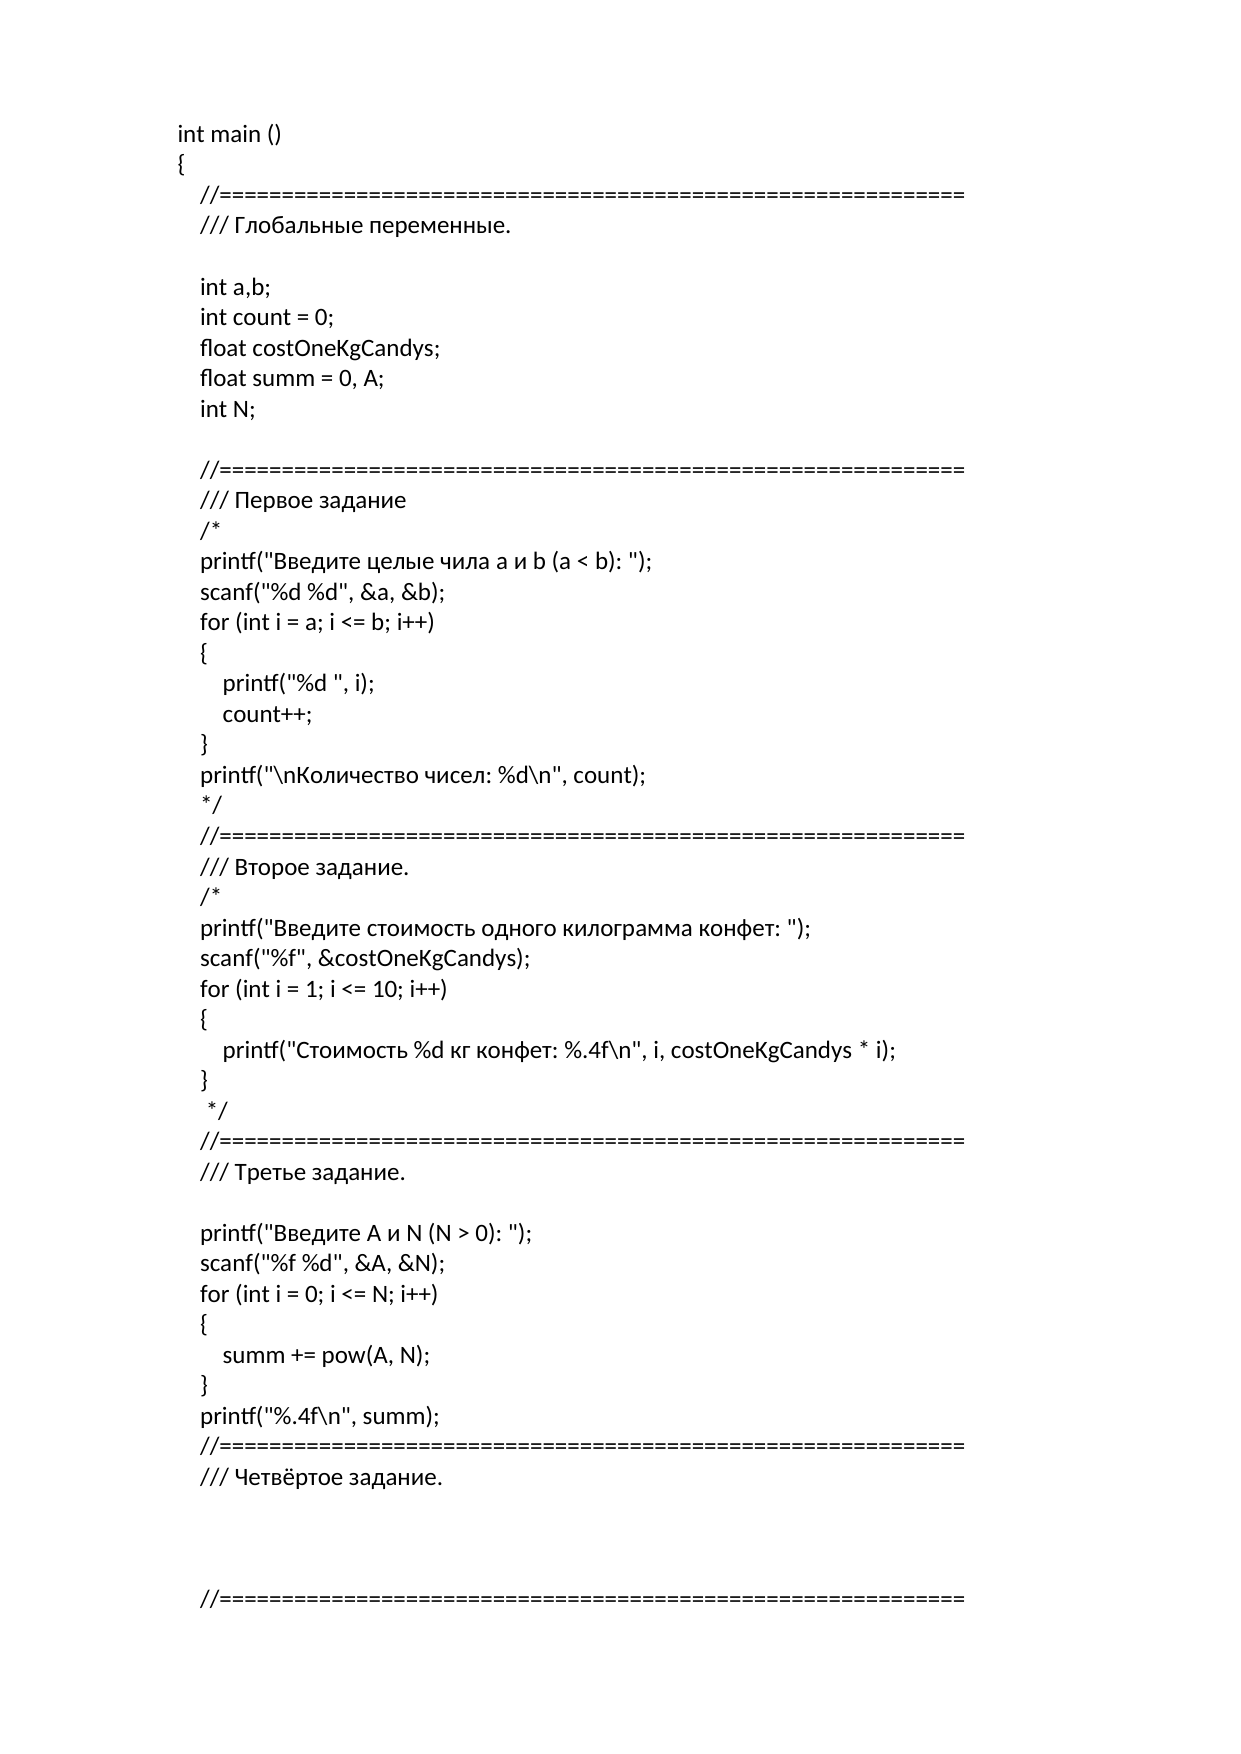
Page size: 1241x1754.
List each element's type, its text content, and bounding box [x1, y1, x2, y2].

text */ [177, 1095, 1152, 1125]
text count++; [177, 698, 1152, 728]
text for (int i = 1; i <= 10; i++) [177, 973, 1152, 1003]
text } [177, 1064, 1152, 1095]
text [177, 1583, 1152, 1614]
text printf("\nКоличество чисел: %d\n", count); [177, 759, 1152, 789]
text /// Третье задание. [177, 1156, 1152, 1186]
text { [177, 149, 1152, 179]
text int count = 0; [177, 301, 1152, 332]
text int main () [177, 118, 1152, 149]
text { [177, 1308, 1152, 1339]
text scanf("%f %d", &A, &N); [177, 1247, 1152, 1278]
text printf("%d ", i); [177, 667, 1152, 698]
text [177, 1431, 1152, 1461]
text /// Глобальные переменные. [177, 210, 1152, 240]
text printf("Введите стоимость одного килограмма конфет: "); [177, 912, 1152, 942]
text //============================================================ [177, 454, 1152, 484]
text /// Второе задание. [177, 851, 1152, 881]
text printf("Введите целые чила a и b (a < b): "); [177, 545, 1152, 576]
text printf("Стоимость %d кг конфет: %.4f\n", i, costOneKgCandys * i); [177, 1034, 1152, 1064]
text } [177, 728, 1152, 759]
text int N; [177, 393, 1152, 423]
text //============================================================ [177, 1125, 1152, 1156]
text //============================================================ [177, 820, 1152, 851]
text */ [177, 789, 1152, 820]
text float summ = 0, A; [177, 362, 1152, 393]
text printf("Введите A и N (N > 0): "); [177, 1217, 1152, 1247]
text { [177, 637, 1152, 667]
text { [177, 1003, 1152, 1034]
text /// Первое задание [177, 484, 1152, 515]
text int a,b; [177, 271, 1152, 301]
text //============================================================ [177, 179, 1152, 210]
text /* [177, 881, 1152, 912]
text for (int i = 0; i <= N; i++) [177, 1278, 1152, 1308]
text } [177, 1369, 1152, 1400]
text scanf("%f", &costOneKgCandys); [177, 942, 1152, 973]
text summ += pow(A, N); [177, 1339, 1152, 1369]
text float costOneKgCandys; [177, 332, 1152, 362]
text printf("%.4f\n", summ); [177, 1400, 1152, 1431]
text /* [177, 515, 1152, 545]
text /// Четвёртое задание. [177, 1461, 1152, 1492]
text scanf("%d %d", &a, &b); [177, 576, 1152, 606]
text for (int i = a; i <= b; i++) [177, 606, 1152, 637]
